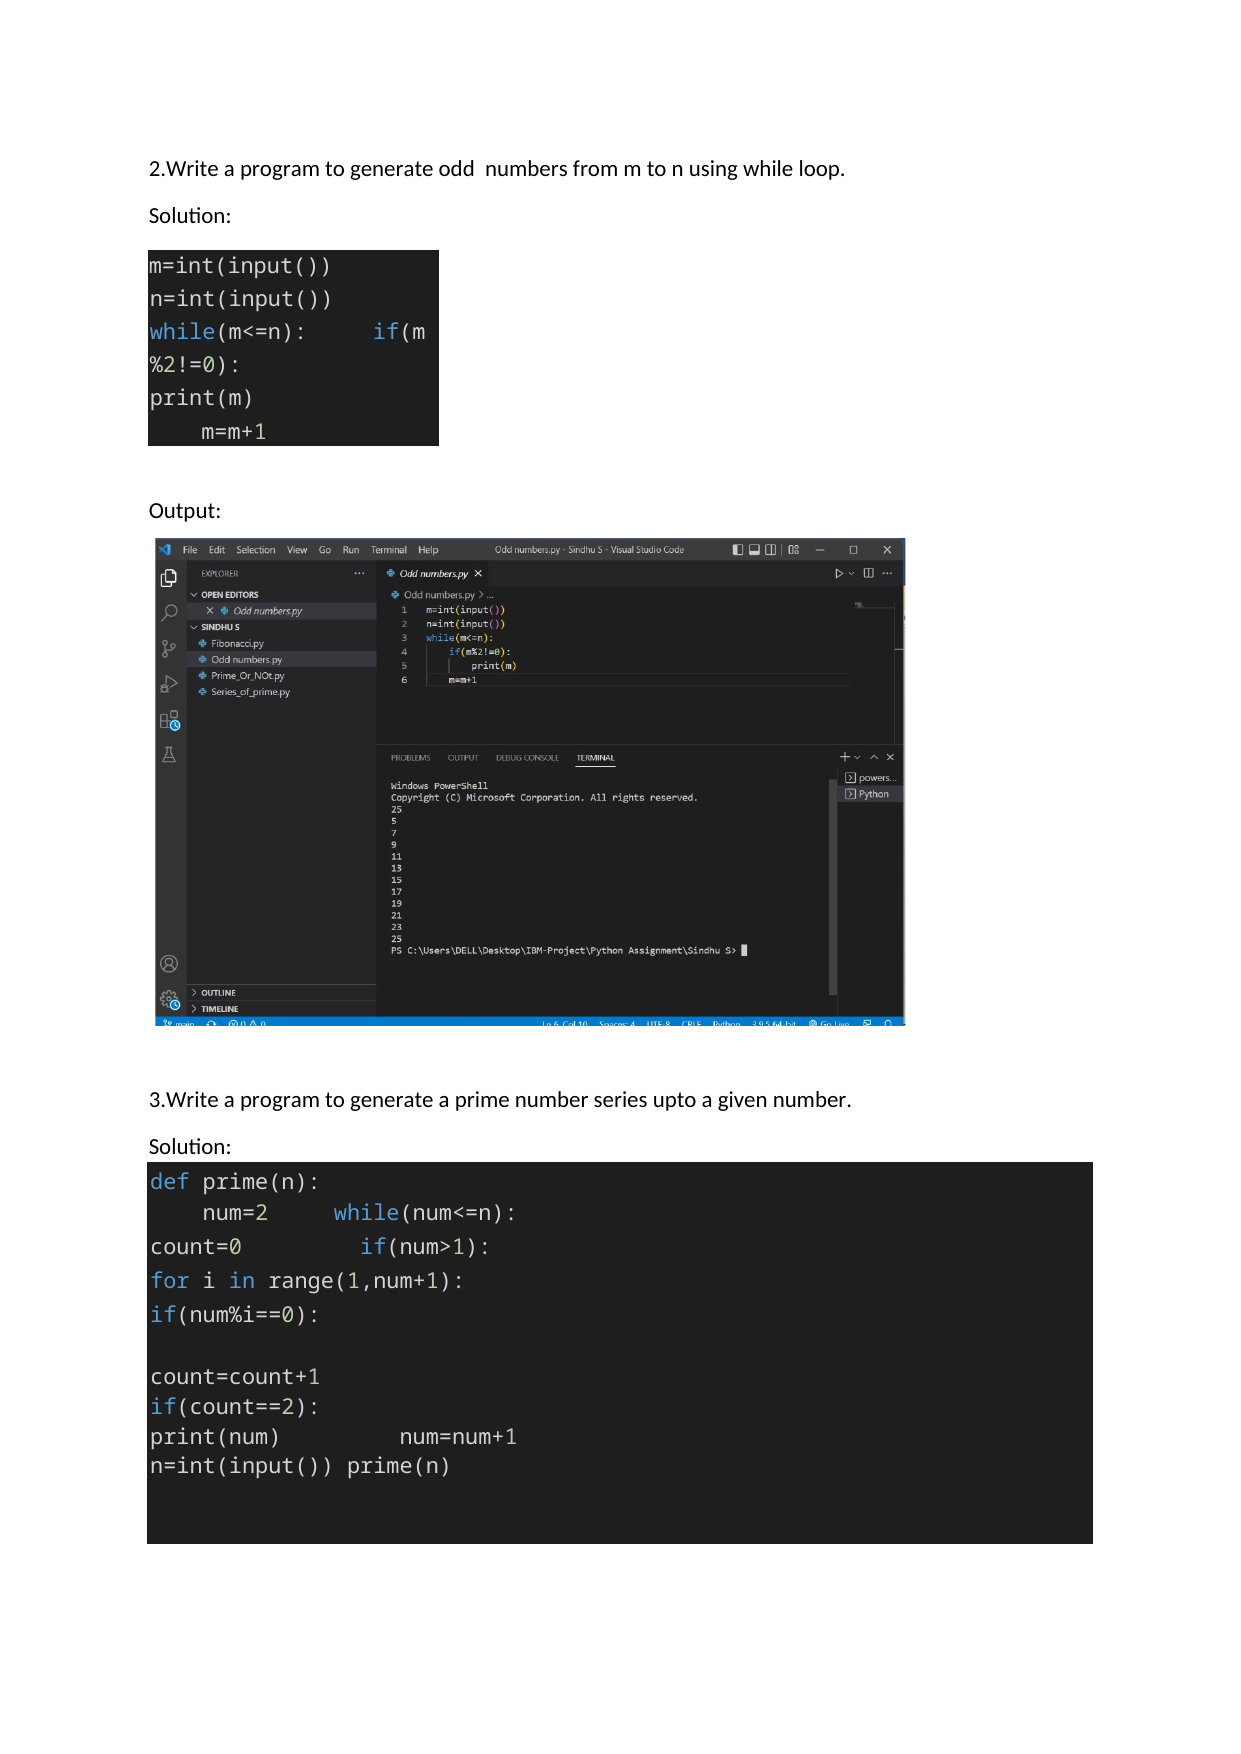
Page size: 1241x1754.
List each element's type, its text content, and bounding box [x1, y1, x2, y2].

table_header def prime(n): num=2 while(num<=n): count=0 if(num>1): for i in range(1,num+1): if(num%i==0): count=count+1 if(count==2): print(num) num=num+1 n=int(input()) prime(n) [147, 1162, 1093, 1544]
picture [155, 538, 906, 1026]
text Solution: [148, 1132, 919, 1160]
text m=int(input()) n=int(input()) while(m<=n): if(m%2!=0): print(m) [148, 250, 439, 412]
text 2.Write a program to generate odd numbers from m to n using while loop. [148, 154, 919, 182]
text m=m+1 [148, 416, 439, 446]
text 3.Write a program to generate a prime number series upto a given number. [148, 1085, 919, 1113]
text Solution: [148, 201, 919, 229]
text Output: [148, 496, 919, 524]
